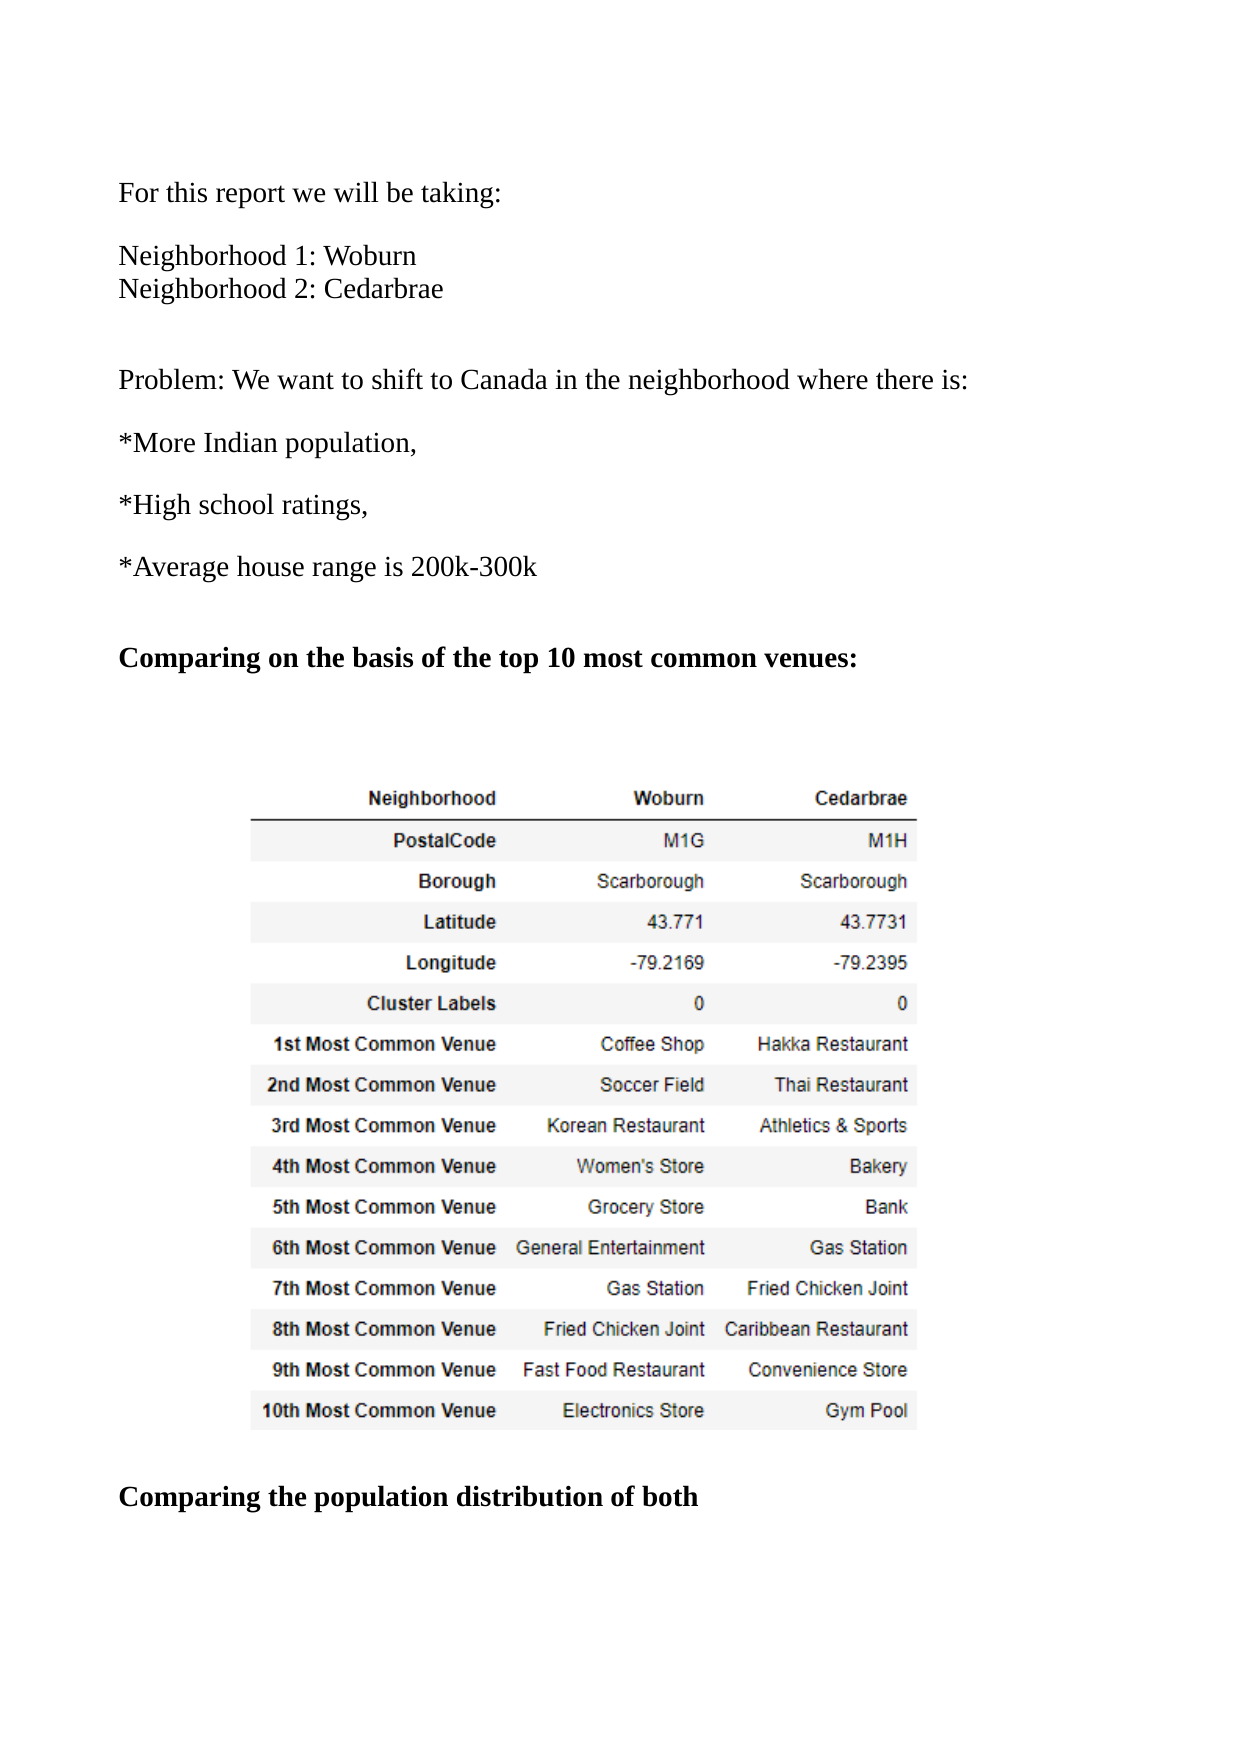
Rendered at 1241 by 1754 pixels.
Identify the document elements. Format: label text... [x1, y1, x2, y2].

text Neighborhood 1: Woburn [118, 238, 1122, 271]
text Comparing the population distribution of both [118, 1479, 1122, 1512]
text For this report we will be taking: [118, 176, 1122, 209]
text Problem: We want to shift to Canada in the neighborhood where there is: [118, 362, 1122, 396]
picture [237, 788, 950, 1430]
text *More Indian population, [118, 425, 1122, 458]
text *High school ratings, [118, 487, 1122, 521]
text *Average house range is 200k-300k [118, 549, 1122, 583]
text Comparing on the basis of the top 10 most common venues: [118, 640, 1122, 674]
text Neighborhood 2: Cedarbrae [118, 271, 1122, 305]
